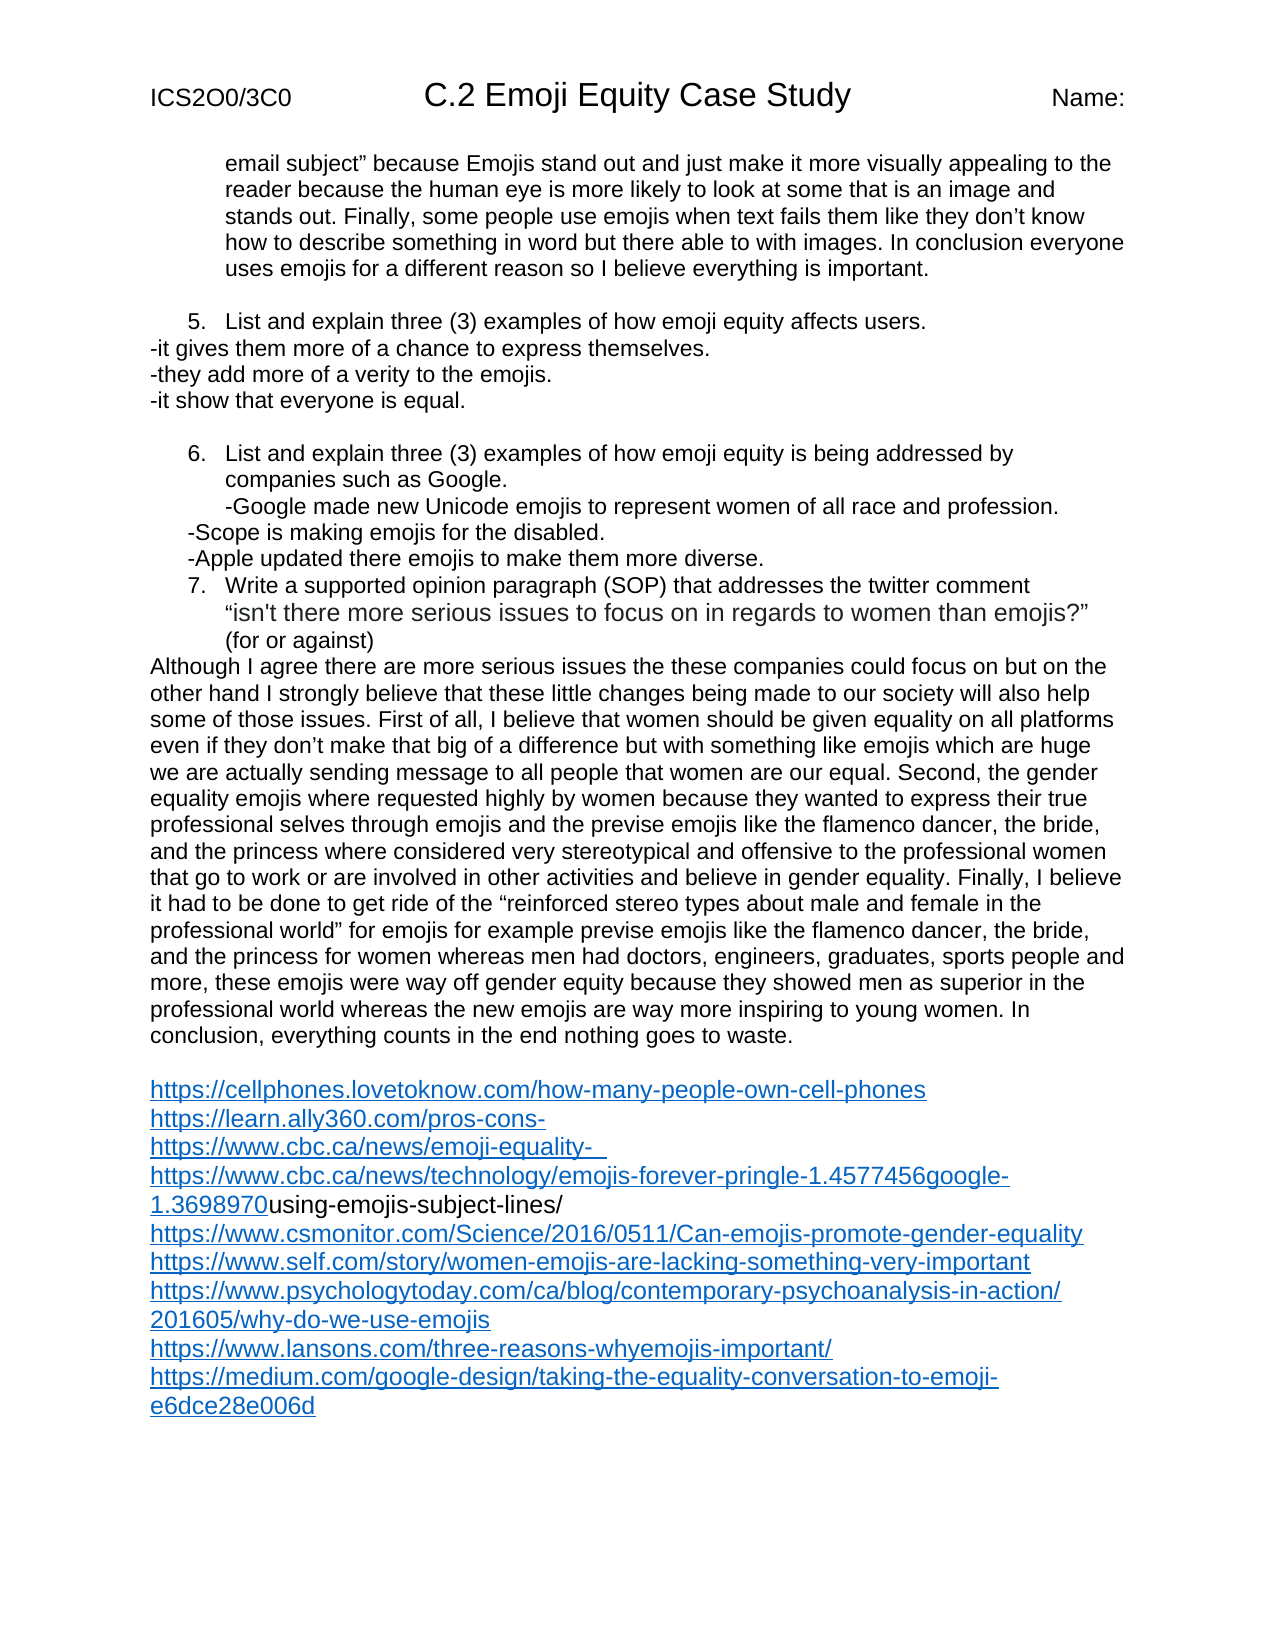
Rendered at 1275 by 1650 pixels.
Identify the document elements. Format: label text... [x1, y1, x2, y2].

text -it gives them more of a chance to express themselves. [150, 334, 1125, 361]
text https://www.lansons.com/three-reasons-whyemojis-important/ [150, 1333, 1125, 1362]
list List and explain three (3) examples of how emoji equity is being addressed by companies such as Google. -Google made new Unicode emojis to represent women of all race and profession. [187, 440, 1125, 519]
text https://cellphones.lovetoknow.com/how-many-people-own-cell-phones [150, 1075, 1125, 1103]
text https://medium.com/google-design/taking-the-equality-conversation-to-emoji-e6dce28e006d [150, 1362, 1125, 1420]
text https://learn.ally360.com/pros-cons- [150, 1103, 1125, 1132]
text https://www.self.com/story/women-emojis-are-lacking-something-very-important [150, 1247, 1125, 1276]
text https://www.csmonitor.com/Science/2016/0511/Can-emojis-promote-gender-equality [150, 1218, 1125, 1247]
list List and explain three (3) examples of how emoji equity affects users. [187, 308, 1125, 334]
text -Apple updated there emojis to make them more diverse. [187, 545, 1125, 572]
text Although I agree there are more serious issues the these companies could focus on but on the other hand I strongly believe that these little changes being made to our society will also help some of those issues. First of all, I believe that women should be given equality on all platforms even if they don’t make that big of a difference but with something like emojis which are huge we are actually sending message to all people that women are our equal. Second, the gender equality emojis where requested highly by women because they wanted to express their true professional selves through emojis and the previse emojis like the flamenco dancer, the bride, and the princess where considered very stereotypical and offensive to the professional women that go to work or are involved in other activities and believe in gender equality. Finally, I believe it had to be done to get ride of the “reinforced stereo types about male and female in the professional world” for emojis for example previse emojis like the flamenco dancer, the bride, and the princess for women whereas men had doctors, engineers, graduates, sports people and more, these emojis were way off gender equity because they showed men as superior in the professional world whereas the new emojis are way more inspiring to young women. In conclusion, everything counts in the end nothing goes to waste. [150, 653, 1125, 1048]
text https://www.cbc.ca/news/technology/emojis-forever-pringle-1.4577456google-1.3698970using-emojis-subject-lines/ [150, 1161, 1125, 1218]
text -they add more of a verity to the emojis. [150, 361, 1125, 387]
text https://www.psychologytoday.com/ca/blog/contemporary-psychoanalysis-in-action/201605/why-do-we-use-emojis [150, 1276, 1125, 1333]
text -it show that everyone is equal. [150, 387, 1125, 413]
text -Scope is making emojis for the disabled. [187, 519, 1125, 545]
list Write a supported opinion paragraph (SOP) that addresses the twitter comment “isn't there more serious issues to focus on in regards to women than emojis?” (for or against) [187, 572, 1125, 653]
text https://www.cbc.ca/news/emoji-equality- [150, 1132, 1125, 1161]
